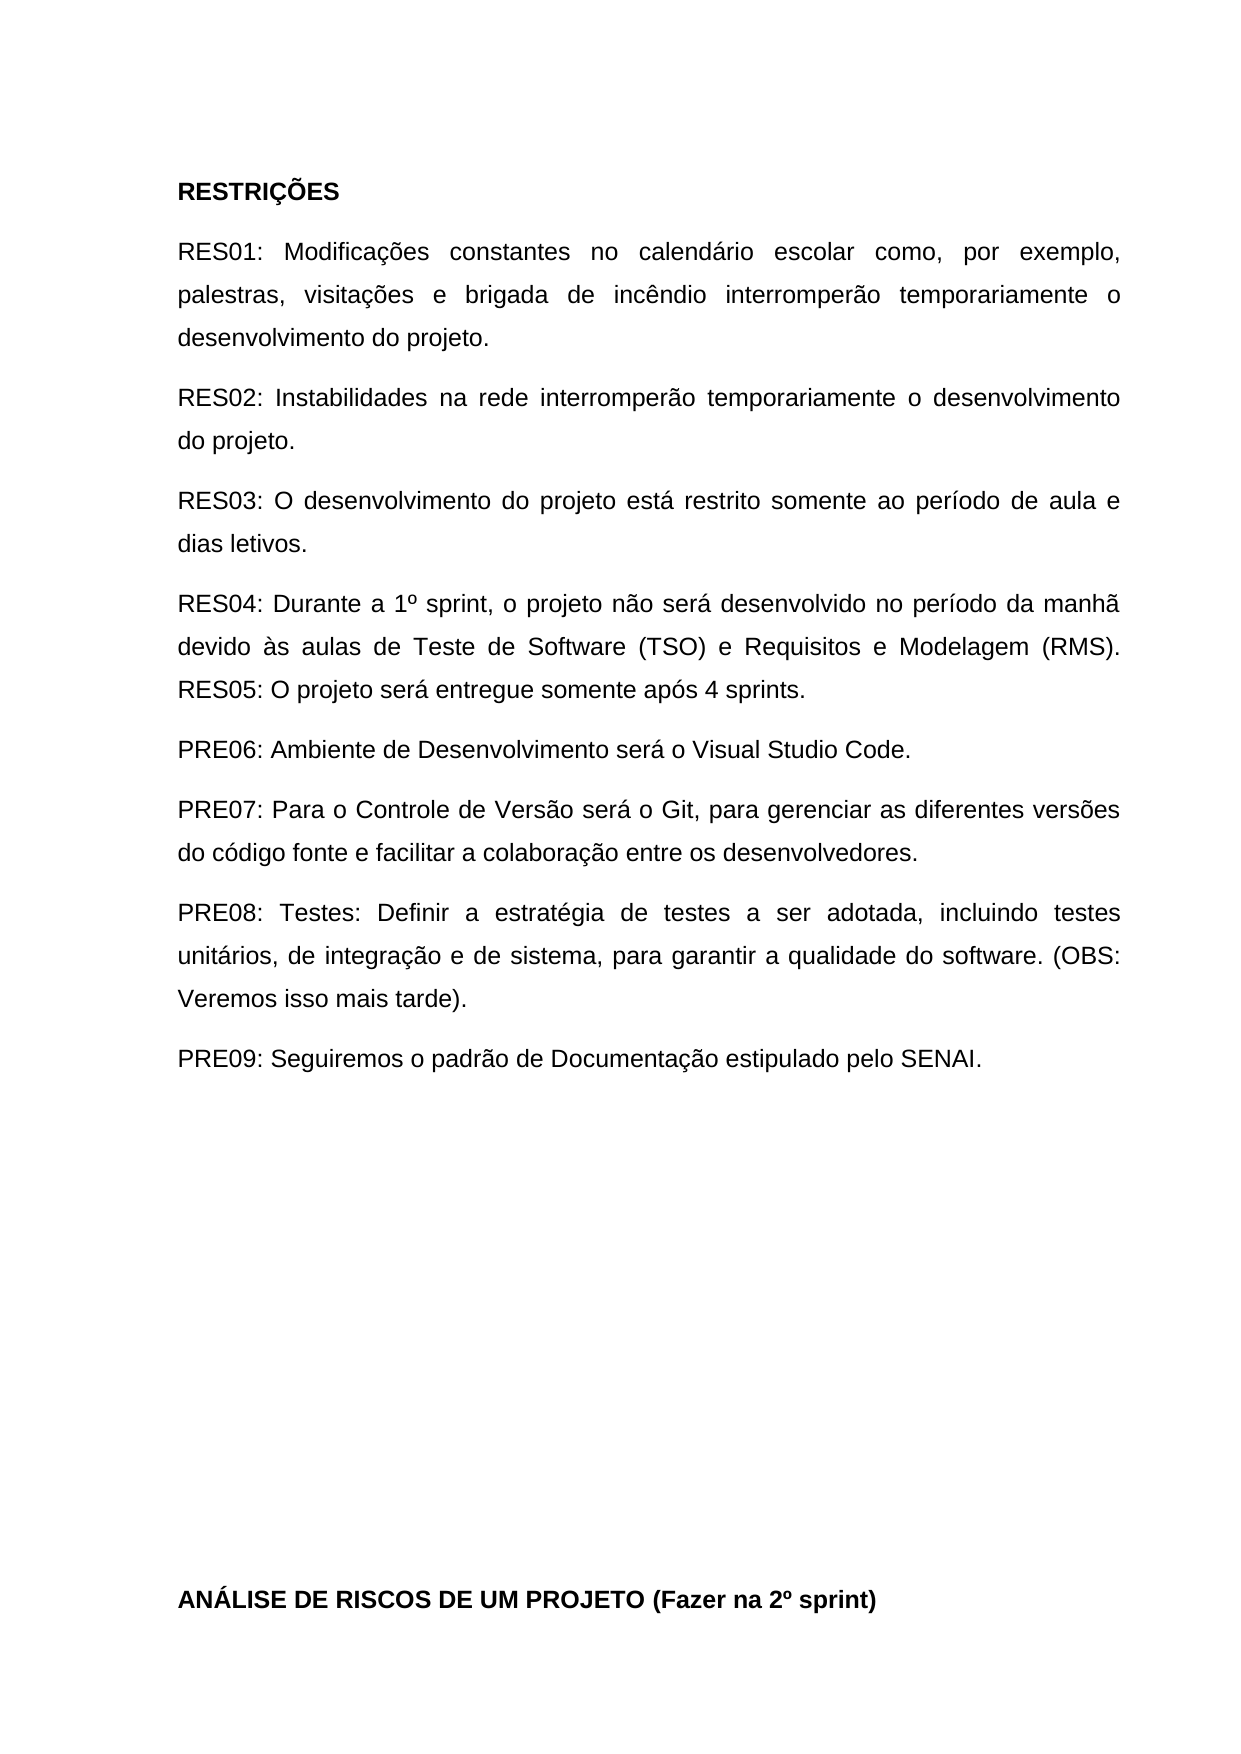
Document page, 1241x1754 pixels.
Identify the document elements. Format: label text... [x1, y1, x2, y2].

text PRE08: Testes: Definir a estratégia de testes a ser adotada, incluindo testes unitários, de integração e de sistema, para garantir a qualidade do software. (OBS: Veremos isso mais tarde). [177, 898, 1122, 1013]
text RES02: Instabilidades na rede interromperão temporariamente o desenvolvimento do projeto. [177, 383, 1122, 455]
text PRE06: Ambiente de Desenvolvimento será o Visual Studio Code. [177, 735, 1122, 764]
text RES04: Durante a 1º sprint, o projeto não será desenvolvido no período da manhã devido às aulas de Teste de Software (TSO) e Requisitos e Modelagem (RMS). RES05: O projeto será entregue somente após 4 sprints. [177, 589, 1122, 704]
text ANÁLISE DE RISCOS DE UM PROJETO (Fazer na 2º sprint) [177, 1585, 1122, 1614]
text RES03: O desenvolvimento do projeto está restrito somente ao período de aula e dias letivos. [177, 486, 1122, 558]
text PRE09: Seguiremos o padrão de Documentação estipulado pelo SENAI. [177, 1044, 1122, 1072]
text PRE07: Para o Controle de Versão será o Git, para gerenciar as diferentes versões do código fonte e facilitar a colaboração entre os desenvolvedores. [177, 795, 1122, 867]
text RES01: Modificações constantes no calendário escolar como, por exemplo, palestras, visitações e brigada de incêndio interromperão temporariamente o desenvolvimento do projeto. [177, 237, 1122, 352]
text RESTRIÇÕES [177, 177, 1122, 206]
